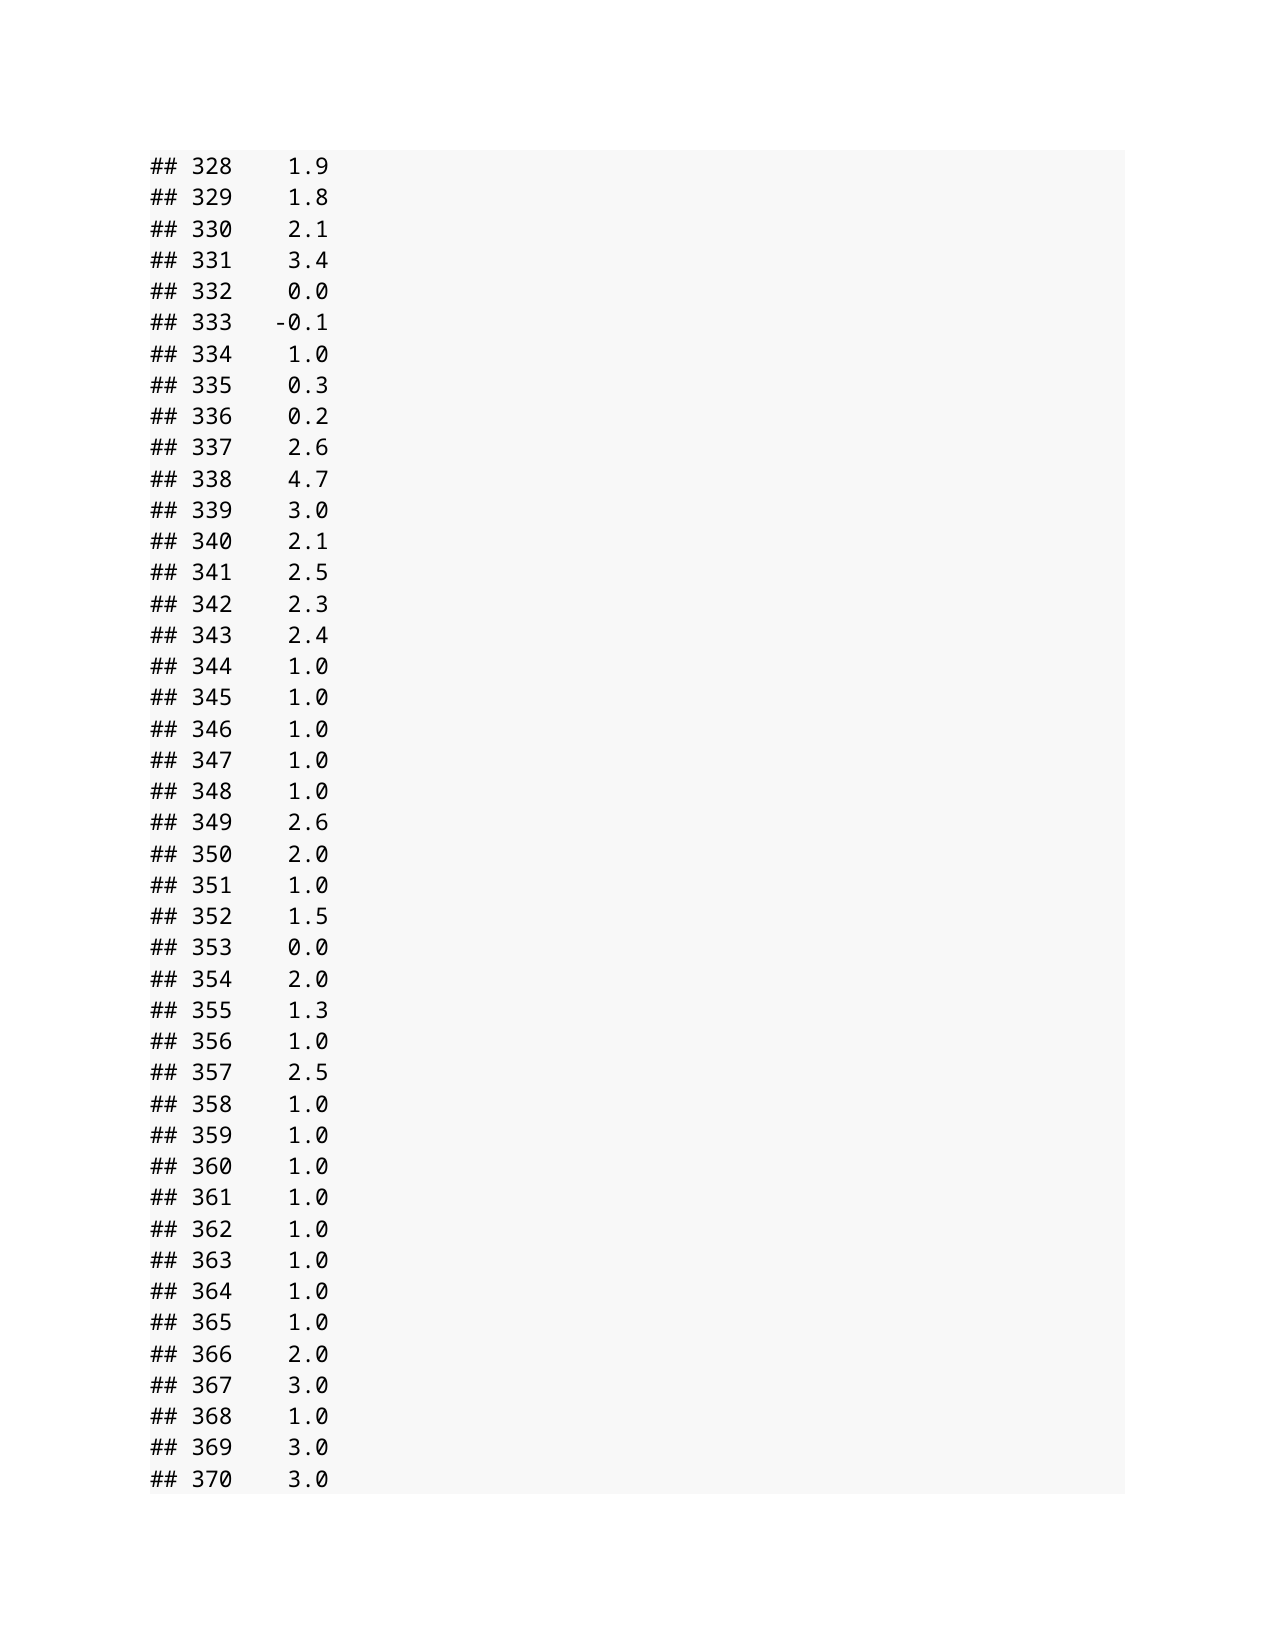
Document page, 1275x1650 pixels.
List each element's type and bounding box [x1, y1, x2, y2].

text [150, 150, 1125, 1494]
